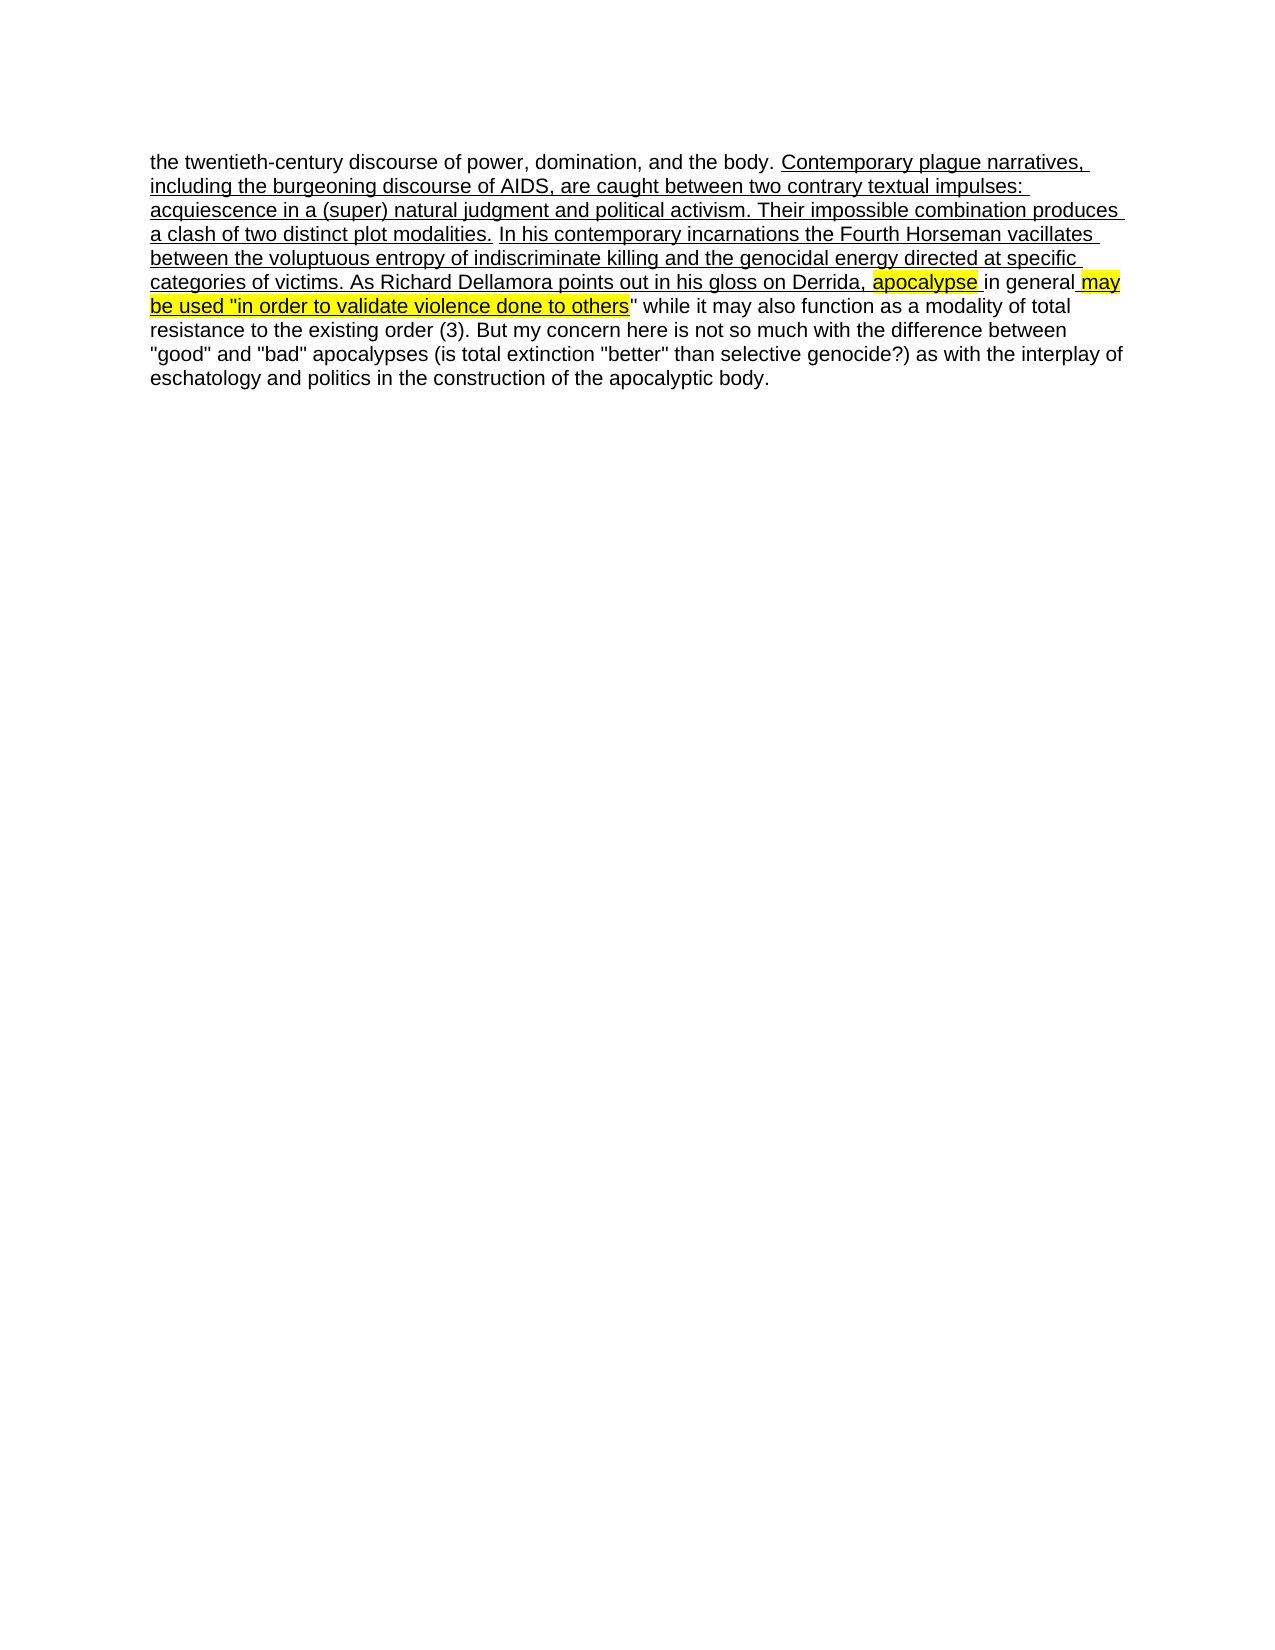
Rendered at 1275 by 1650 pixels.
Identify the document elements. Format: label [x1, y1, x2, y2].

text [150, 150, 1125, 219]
text [150, 220, 1125, 389]
